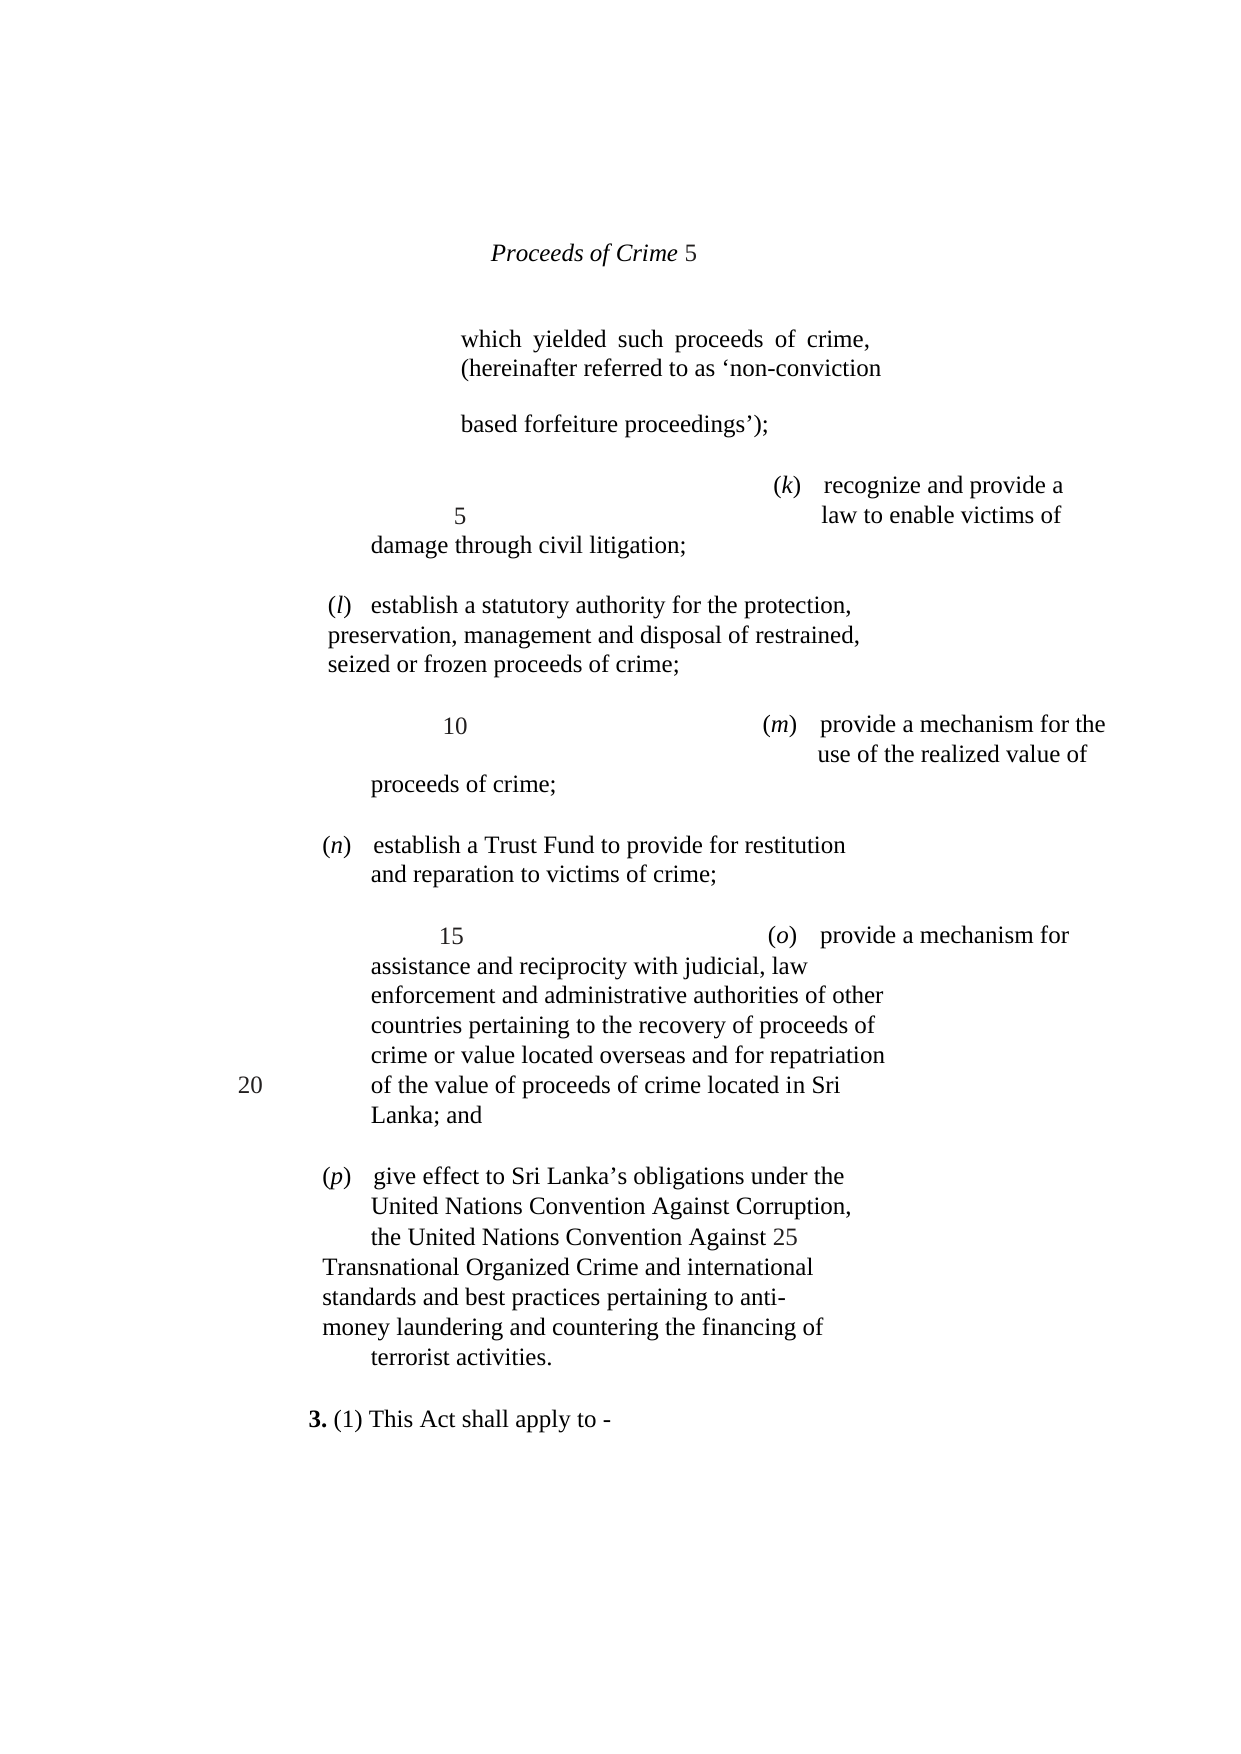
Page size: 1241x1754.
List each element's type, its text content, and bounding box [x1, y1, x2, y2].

table_header provide a mechanism for the management and the [807, 704, 1120, 738]
table_header (k) [498, 464, 811, 530]
text damage through civil litigation; [371, 530, 1090, 559]
table_cell use of the realized value of the disposal of forfeited [807, 738, 1120, 769]
text (n) establish a Trust Fund to provide for restitution and reparation to victims of crime; [322, 830, 895, 888]
text assistance and reciprocity with judicial, law enforcement and administrative authorities of other countries pertaining to the recovery of proceeds of crime or value located overseas and for repatriation 20 of the value of proceeds of crime located in Sri Lanka; and [238, 951, 895, 1129]
text Proceeds of Crime 5 [484, 238, 1090, 267]
table_header 10 [181, 704, 494, 769]
table_cell law to enable victims of crime to recover loss or [811, 499, 1124, 530]
text (l) establish a statutory authority for the protection, preservation, management and disposal of restrained, seized or frozen proceeds of crime; [328, 590, 895, 678]
text which yielded such proceeds of crime, (hereinafter referred to as ‘non-conviction based forfeiture proceedings’); [461, 324, 881, 438]
table_header 15 [181, 915, 494, 951]
text 3. (1) This Act shall apply to - [150, 1404, 611, 1433]
text (p) give effect to Sri Lanka’s obligations under the United Nations Convention Against Corruption, the United Nations Convention Against 25 Transnational Organized Crime and international standards and best practices pertaining to anti- money laundering and countering the financing of terrorist activities. [238, 1161, 895, 1371]
table_header (o) [494, 915, 807, 951]
table_header provide a mechanism for cooperation, mutual [807, 915, 1120, 951]
text proceeds of crime; [371, 770, 1090, 798]
table_header (m) [494, 704, 807, 769]
table_header 5 [185, 464, 498, 530]
table_header recognize and provide a cause of action in civil [811, 464, 1124, 499]
